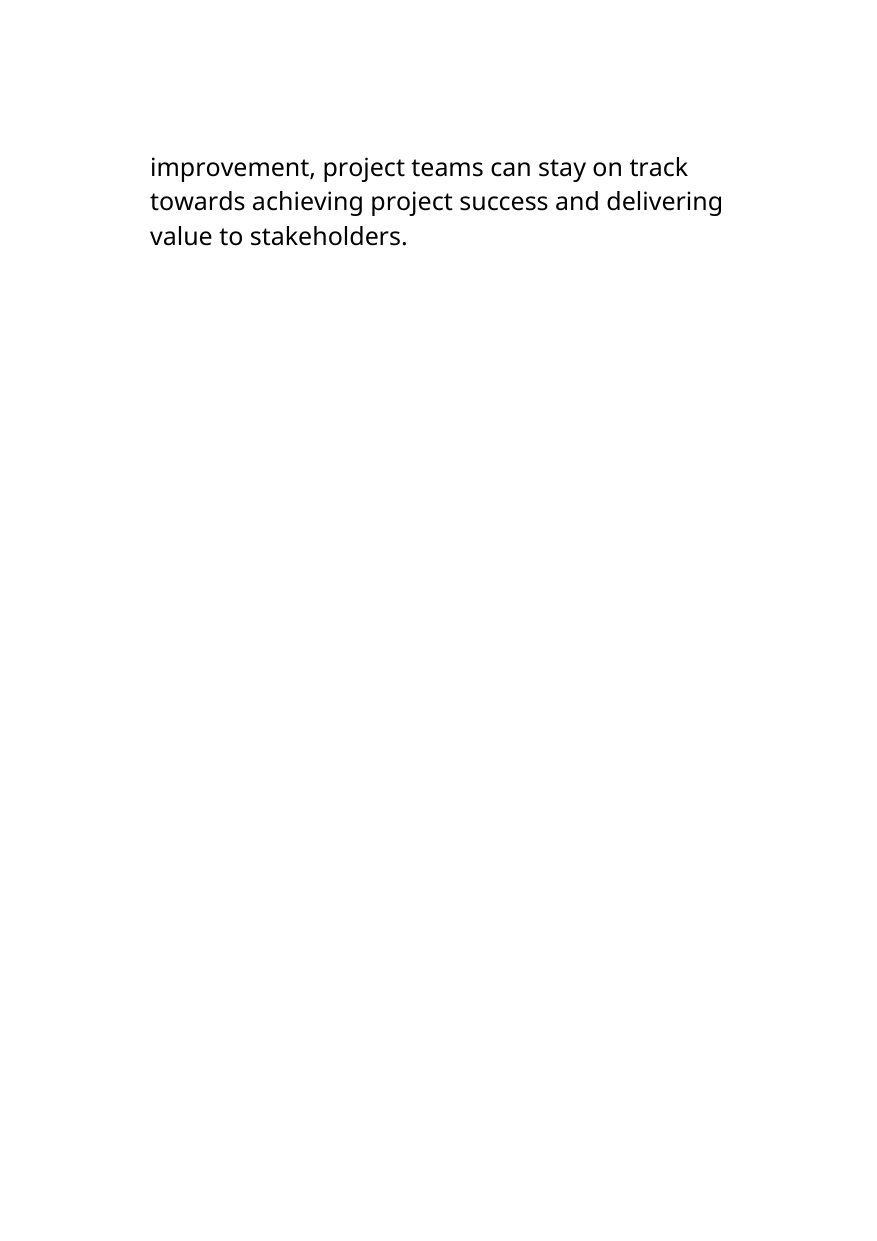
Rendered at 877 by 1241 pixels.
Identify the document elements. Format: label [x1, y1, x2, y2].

text [150, 150, 727, 252]
